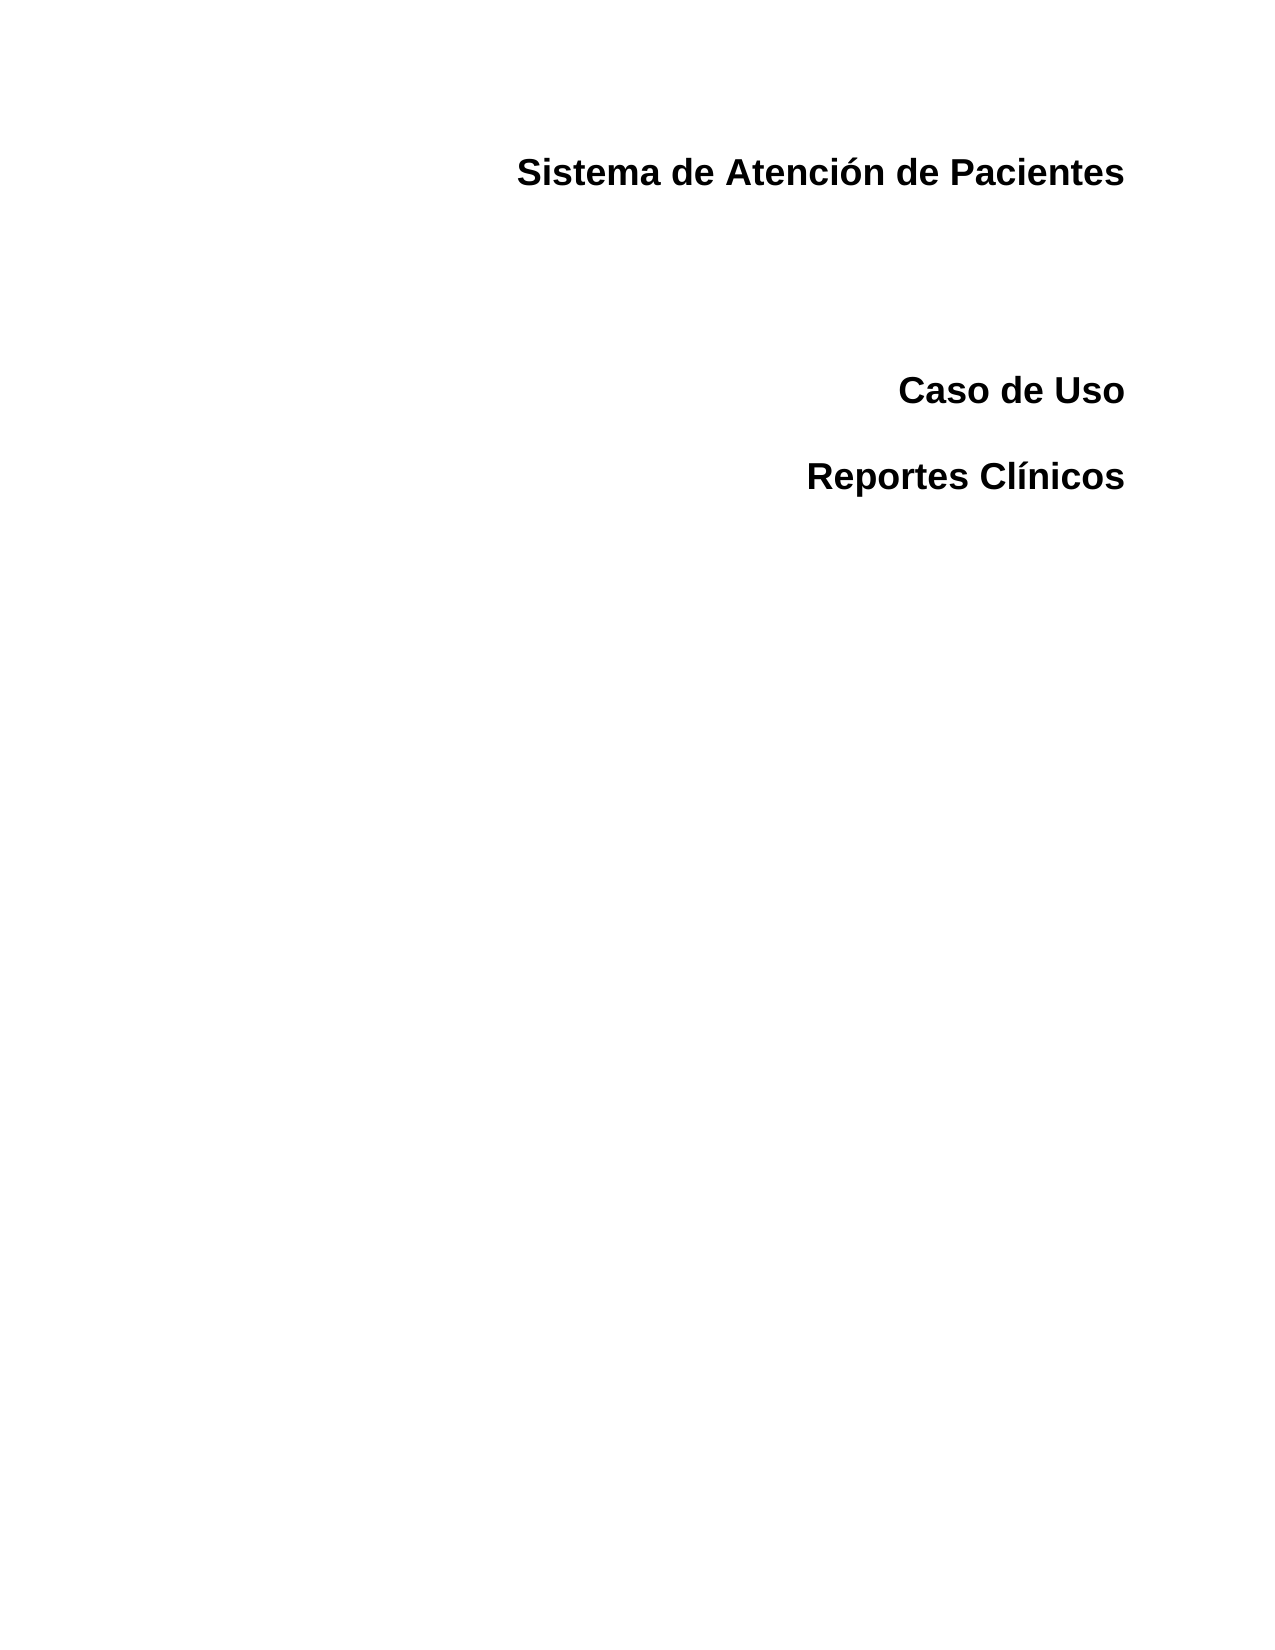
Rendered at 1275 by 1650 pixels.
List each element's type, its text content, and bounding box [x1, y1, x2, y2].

title Caso de Uso [150, 368, 1125, 411]
title Reportes Clínicos [150, 454, 1125, 497]
title Sistema de Atención de Pacientes [150, 150, 1125, 193]
